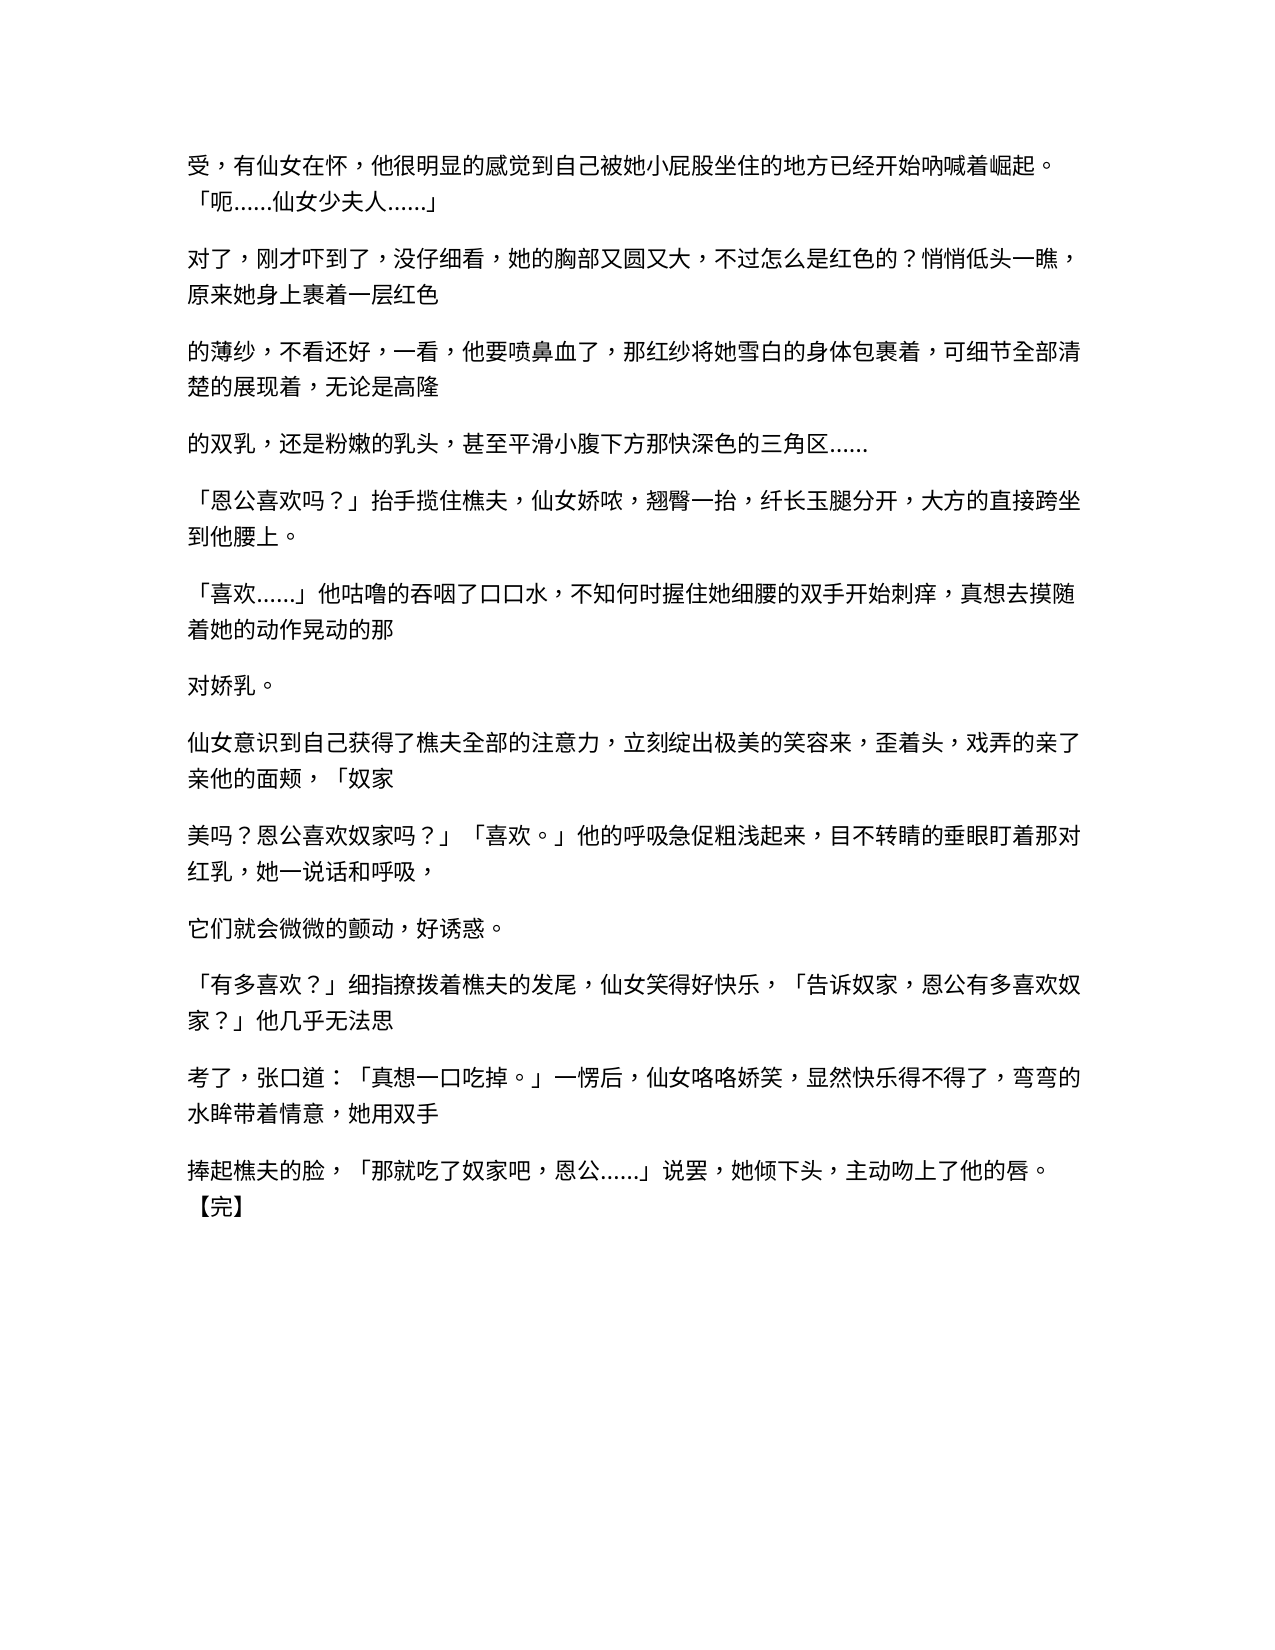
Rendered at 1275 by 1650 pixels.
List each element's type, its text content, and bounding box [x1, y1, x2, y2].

text 的双乳，还是粉嫩的乳头，甚至平滑小腹下方那快深色的三角区…… [187, 428, 1087, 459]
text 对娇乳。 [187, 670, 1087, 702]
text 受，有仙女在怀，他很明显的感觉到自己被她小屁股坐住的地方已经开始吶喊着崛起。「呃……仙女少夫人……」 [187, 150, 1087, 217]
text 「喜欢……」他咕噜的吞咽了口口水，不知何时握住她细腰的双手开始刺痒，真想去摸随着她的动作晃动的那 [187, 578, 1087, 645]
text 考了，张口道：「真想一口吃掉。」一愣后，仙女咯咯娇笑，显然快乐得不得了，弯弯的水眸带着情意，她用双手 [187, 1062, 1087, 1129]
text 的薄纱，不看还好，一看，他要喷鼻血了，那红纱将她雪白的身体包裹着，可细节全部清楚的展现着，无论是高隆 [187, 335, 1087, 403]
text 美吗？恩公喜欢奴家吗？」「喜欢。」他的呼吸急促粗浅起来，目不转睛的垂眼盯着那对红乳，她一说话和呼吸， [187, 820, 1087, 887]
text 「有多喜欢？」细指撩拨着樵夫的发尾，仙女笑得好快乐，「告诉奴家，恩公有多喜欢奴家？」他几乎无法思 [187, 969, 1087, 1036]
text 「恩公喜欢吗？」抬手揽住樵夫，仙女娇哝，翘臀一抬，纤长玉腿分开，大方的直接跨坐到他腰上。 [187, 485, 1087, 552]
text 对了，刚才吓到了，没仔细看，她的胸部又圆又大，不过怎么是红色的？悄悄低头一瞧，原来她身上裹着一层红色 [187, 243, 1087, 310]
text 捧起樵夫的脸，「那就吃了奴家吧，恩公……」说罢，她倾下头，主动吻上了他的唇。【完】 [187, 1155, 1087, 1222]
text 仙女意识到自己获得了樵夫全部的注意力，立刻绽出极美的笑容来，歪着头，戏弄的亲了亲他的面颊，「奴家 [187, 727, 1087, 794]
text 它们就会微微的颤动，好诱惑。 [187, 912, 1087, 944]
